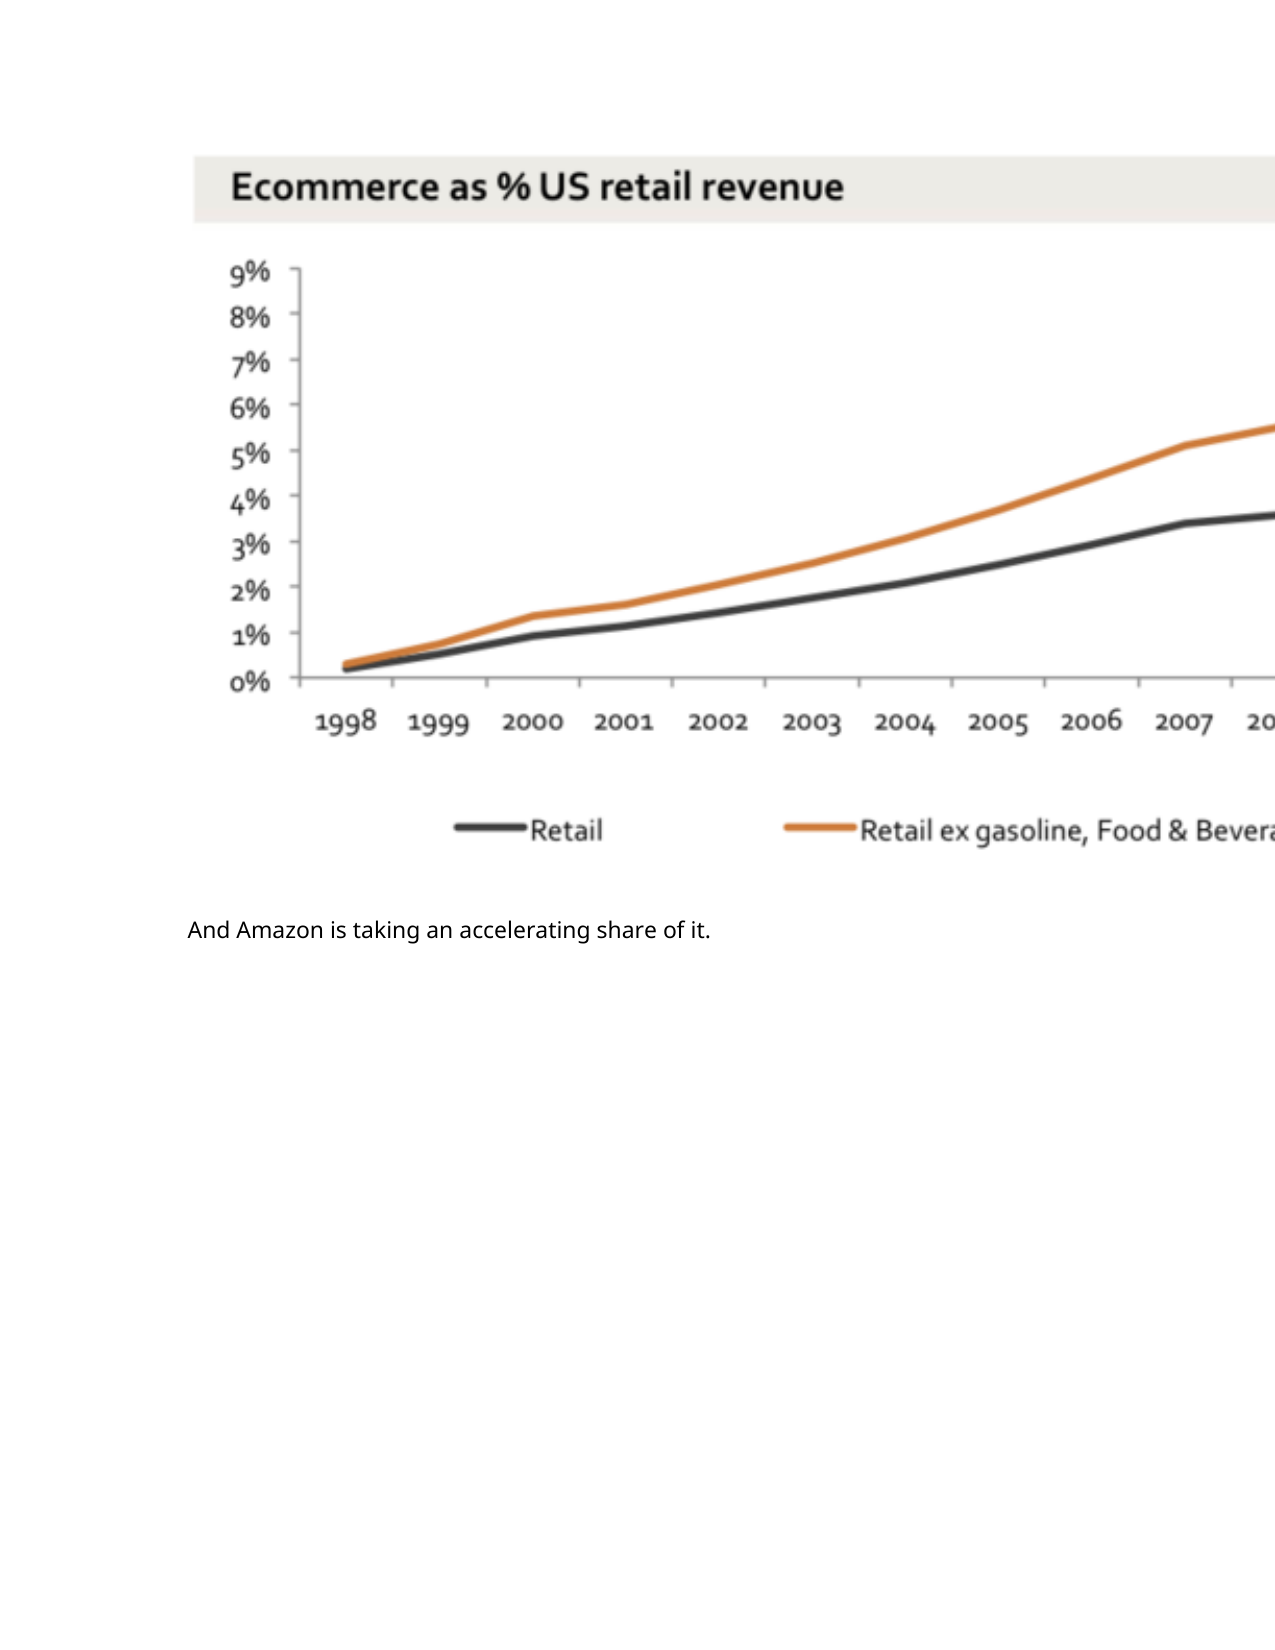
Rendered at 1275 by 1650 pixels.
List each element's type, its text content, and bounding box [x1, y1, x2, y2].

text And Amazon is taking an accelerating share of it. [187, 902, 1087, 945]
picture [187, 150, 1275, 902]
